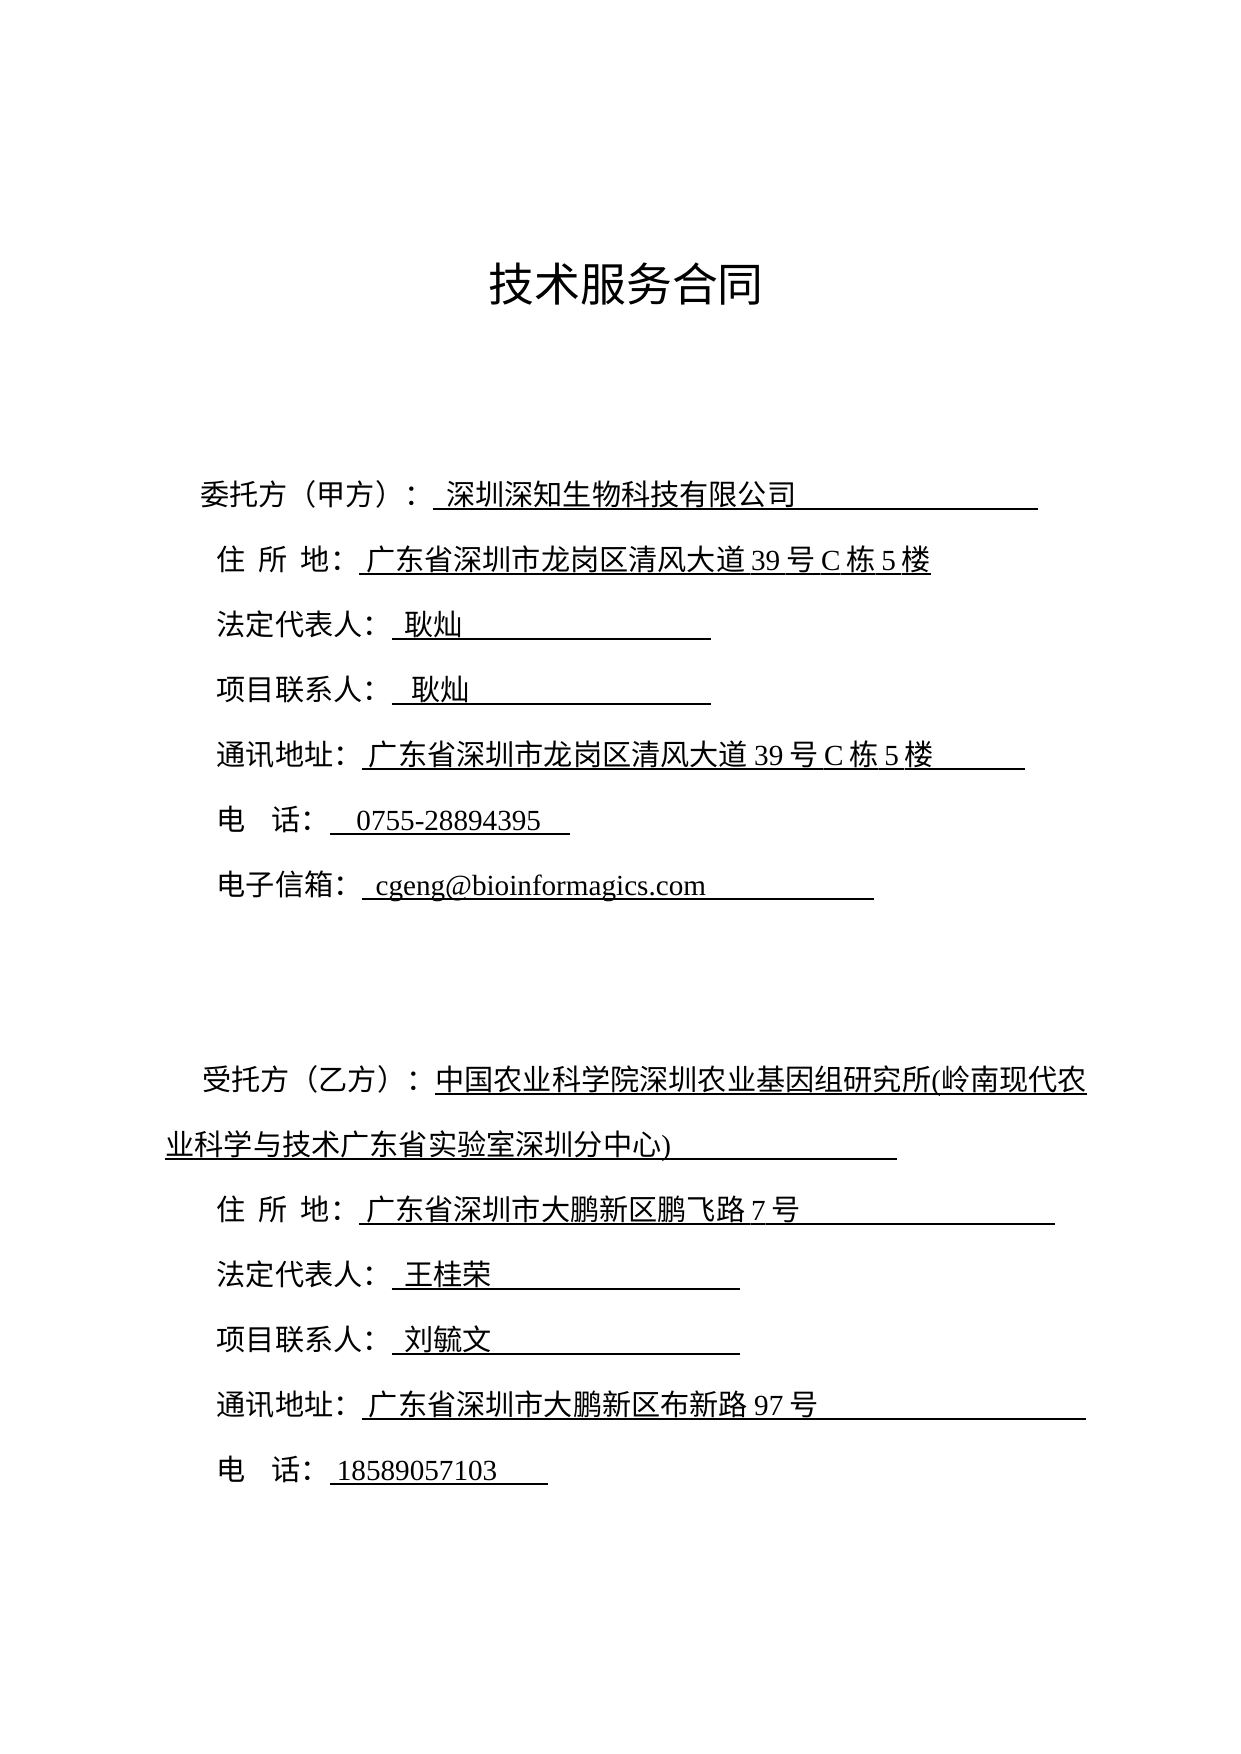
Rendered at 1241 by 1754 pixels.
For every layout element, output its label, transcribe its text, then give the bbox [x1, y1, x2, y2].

text 受托方（乙方）：中国农业科学院深圳农业基因组研究所(岭南现代农业科学与技术广东省实验室深圳分中心) [165, 1045, 1087, 1175]
text 住 所 地： 广东省深圳市龙岗区清风大道39号C栋5楼 [165, 525, 1087, 590]
text 法定代表人： 耿灿 [165, 590, 1087, 655]
text 技术服务合同 [165, 233, 1087, 330]
text 委托方（甲方）： 深圳深知生物科技有限公司 [165, 460, 1087, 525]
text 住 所 地： 广东省深圳市大鹏新区鹏飞路7号 [165, 1175, 1087, 1240]
text 法定代表人： 王桂荣 [165, 1240, 1087, 1305]
text 电 话： 0755-28894395 [165, 785, 1087, 850]
text 项目联系人： 耿灿 [165, 655, 1087, 720]
text 项目联系人： 刘毓文 [165, 1305, 1087, 1370]
text 通讯地址： 广东省深圳市大鹏新区布新路97号 [165, 1370, 1087, 1435]
text 电 话： 18589057103 [165, 1435, 1087, 1500]
text 电子信箱： cgeng@bioinformagics.com [165, 850, 1087, 915]
text 通讯地址： 广东省深圳市龙岗区清风大道39号C栋5楼 [165, 720, 1087, 785]
